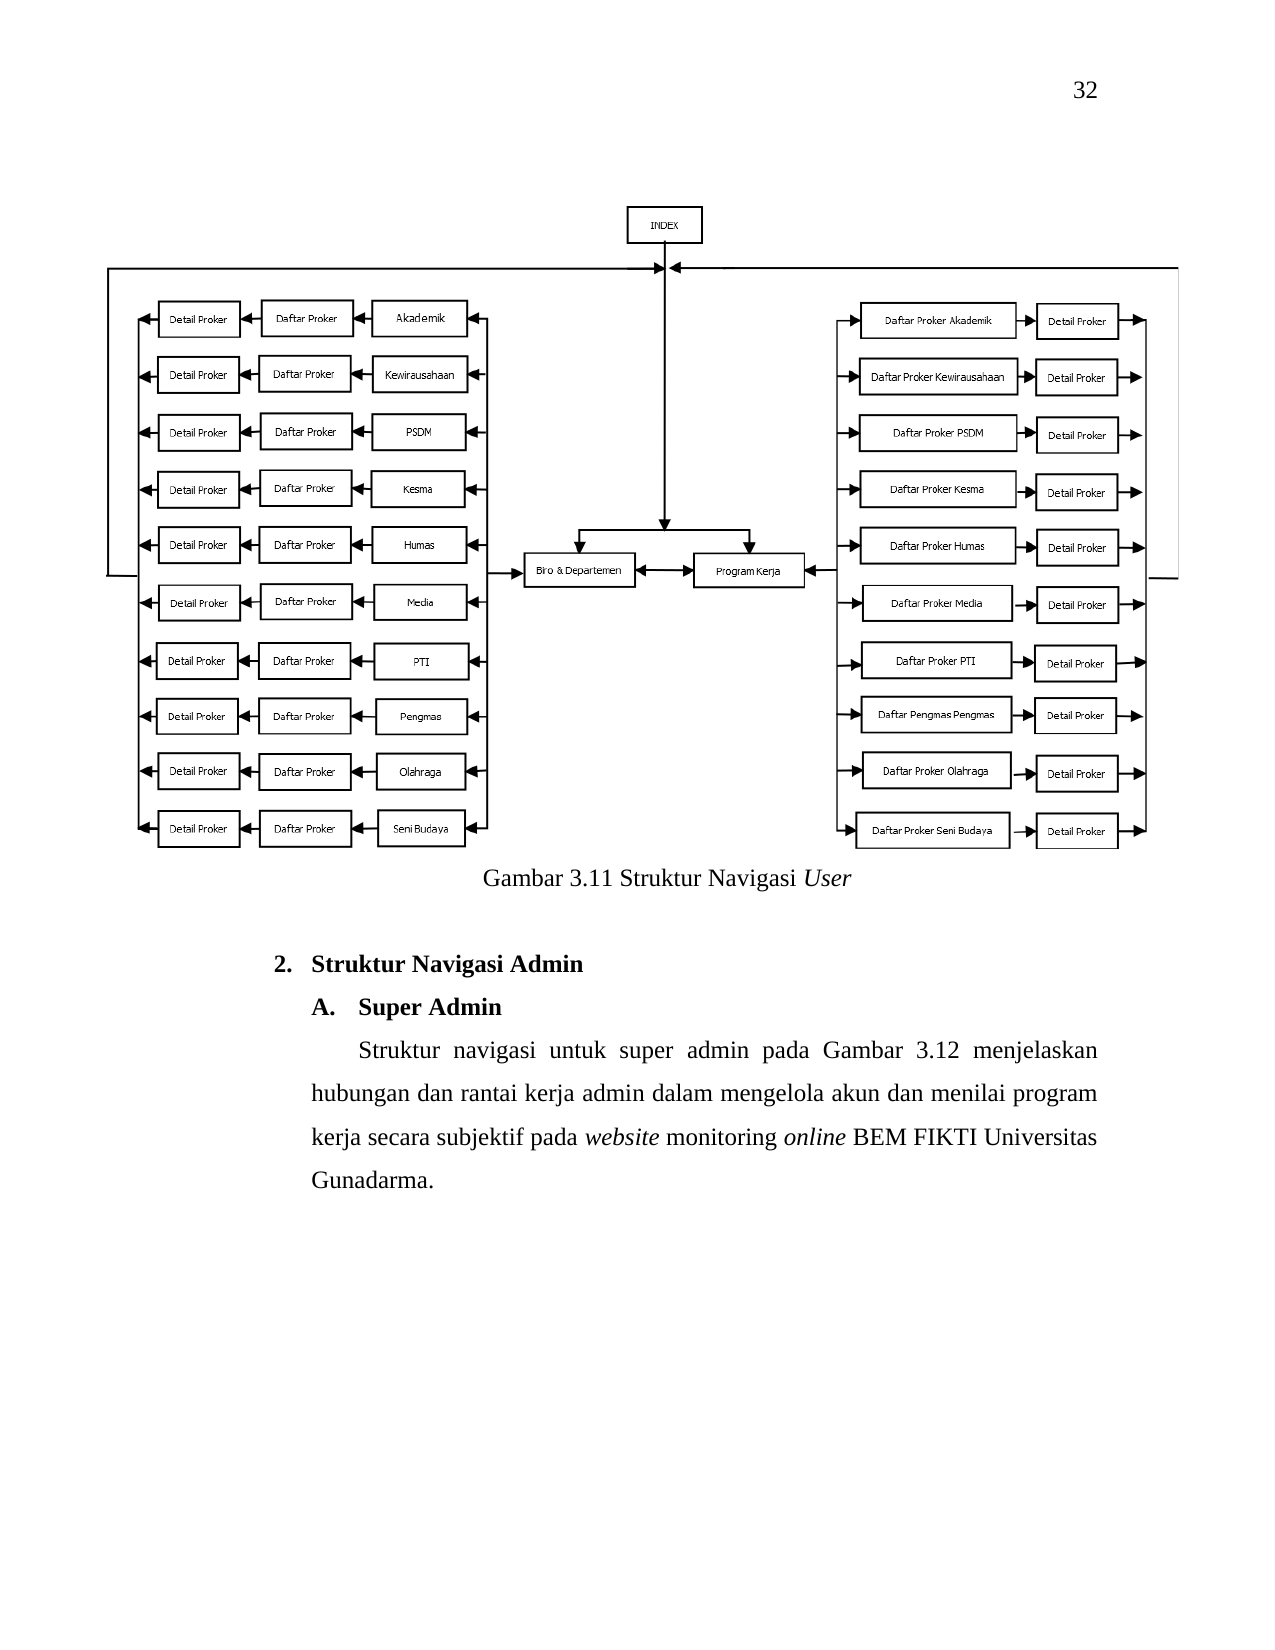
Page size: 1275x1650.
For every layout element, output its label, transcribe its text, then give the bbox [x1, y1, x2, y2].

list Super Admin [311, 992, 1098, 1021]
list Struktur Navigasi Admin [274, 949, 1098, 978]
picture [105, 206, 1179, 849]
list Struktur navigasi untuk super admin pada Gambar 3.12 menjelaskan hubungan dan rantai kerja admin dalam mengelola akun dan menilai program kerja secara subjektif pada website monitoring online BEM FIKTI Universitas Gunadarma. [311, 1035, 1098, 1193]
text Gambar 3.11 Struktur Navigasi User [236, 863, 1098, 892]
